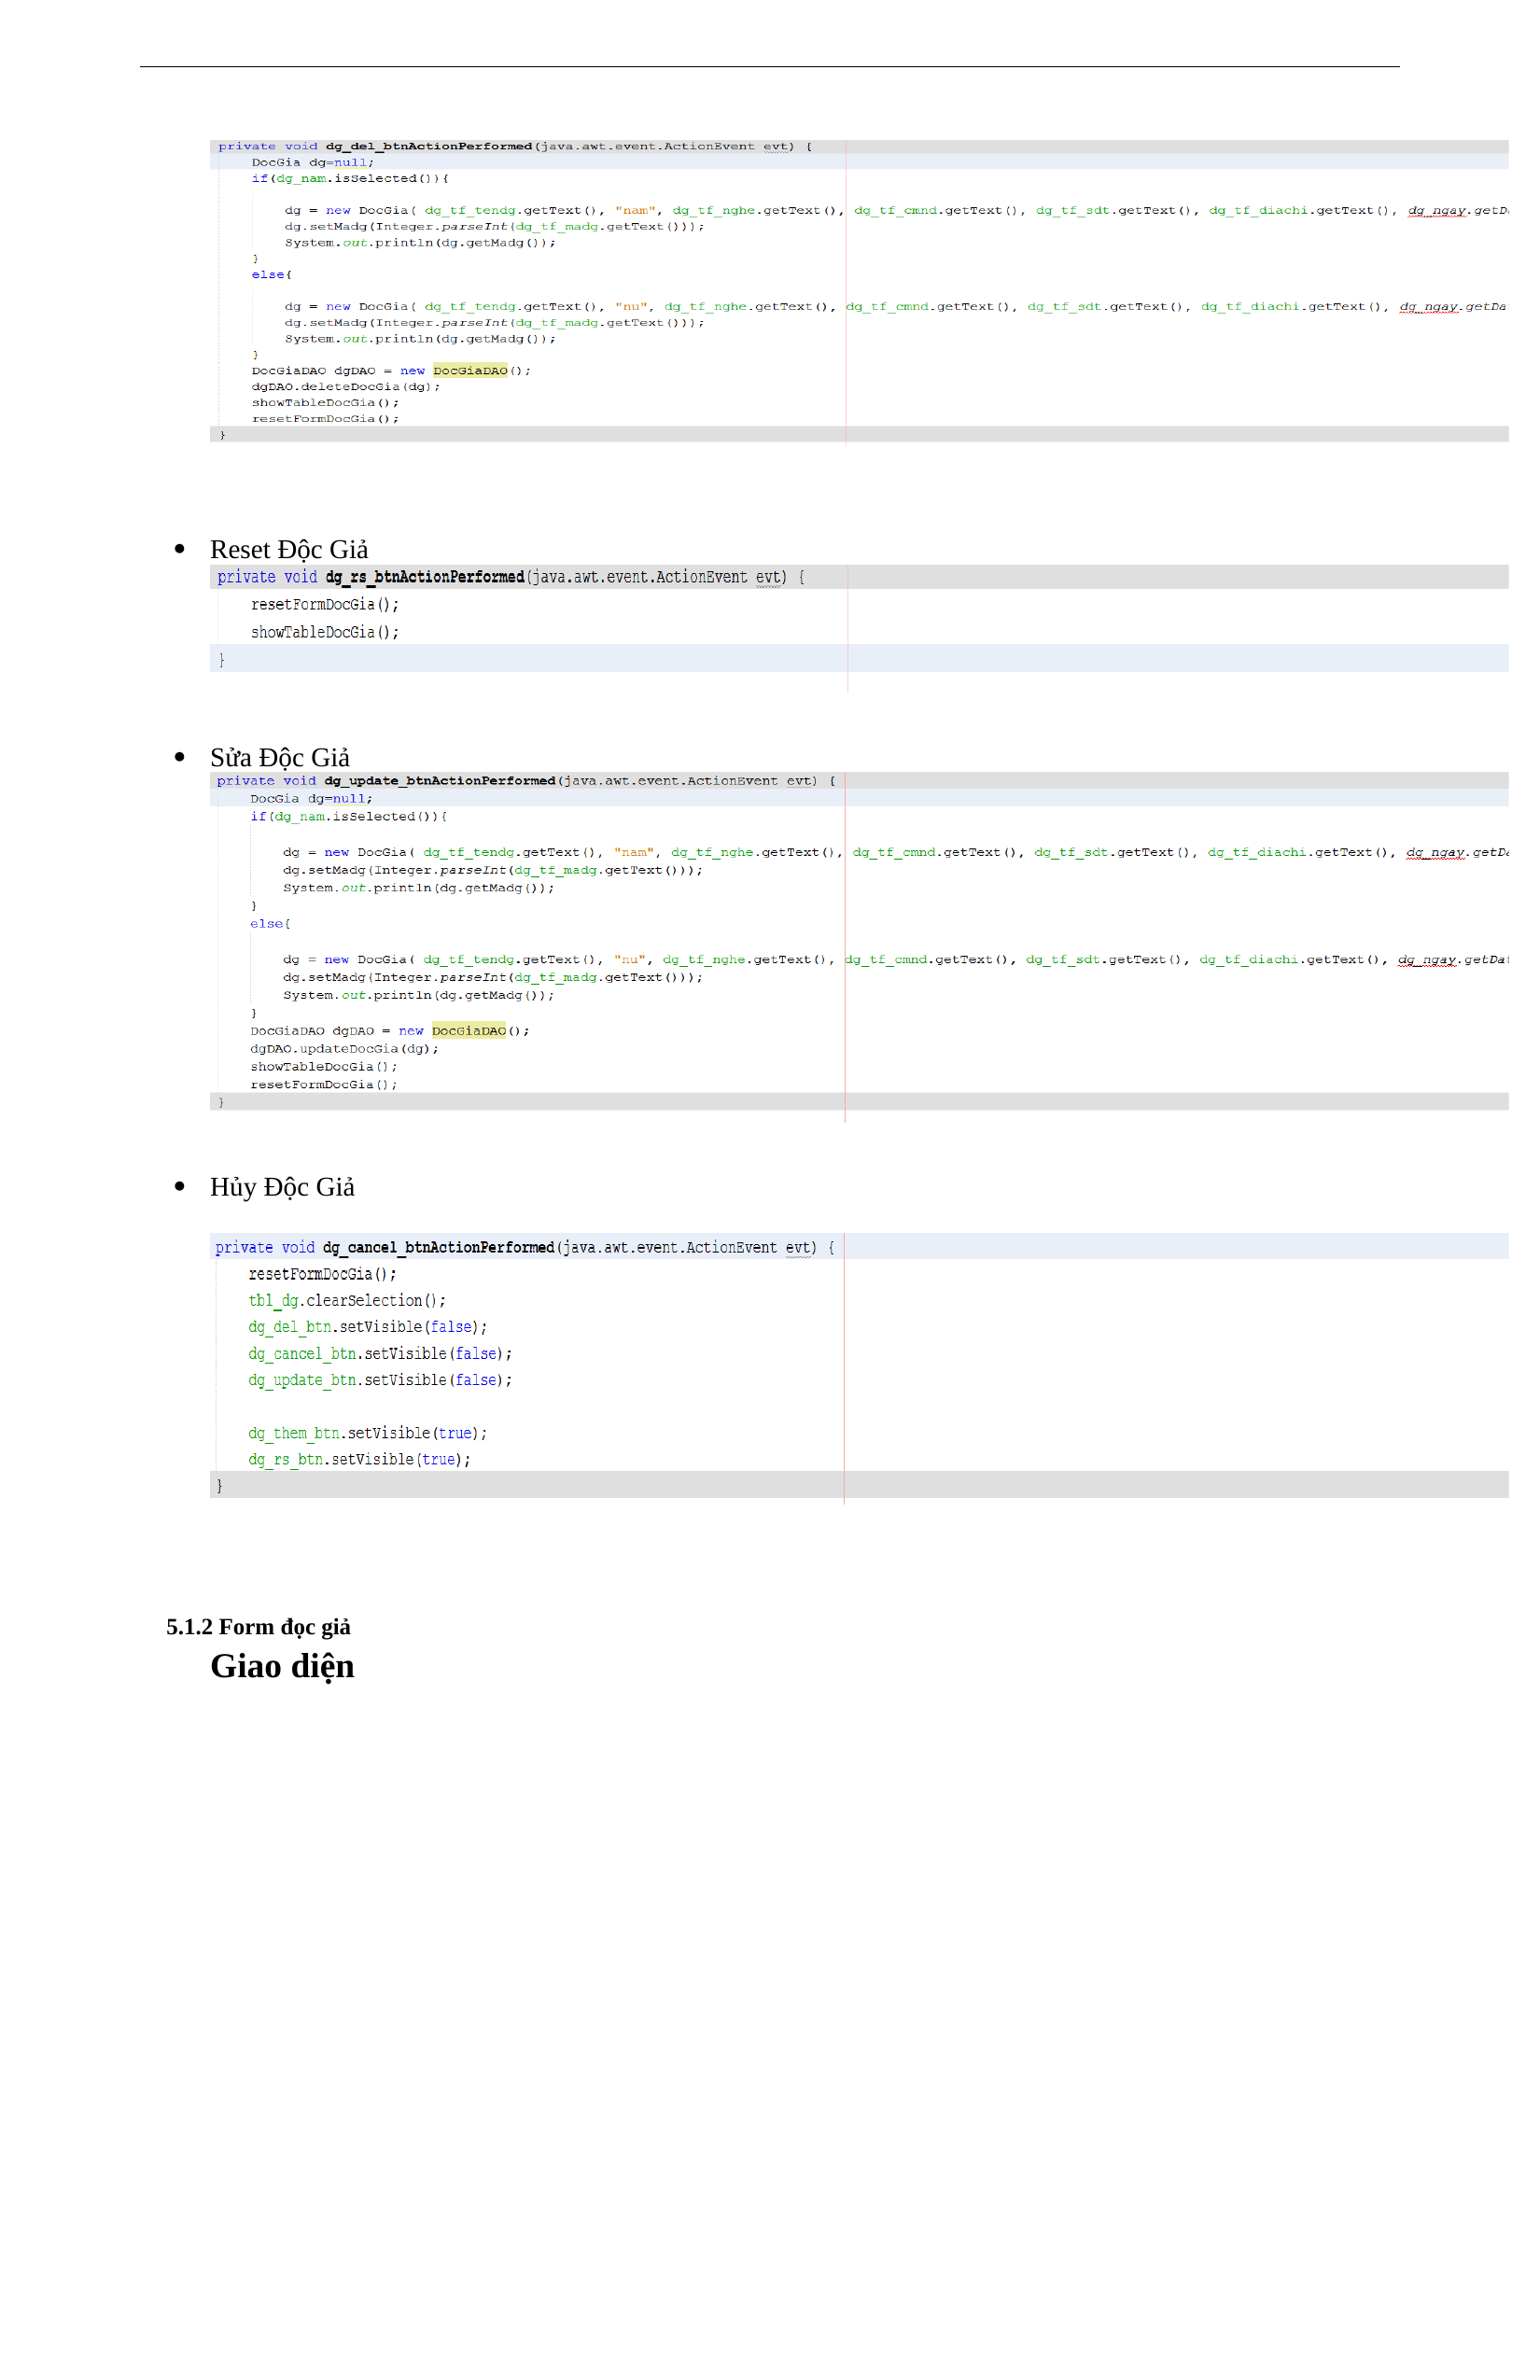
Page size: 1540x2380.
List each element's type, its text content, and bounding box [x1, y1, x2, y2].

list Reset Độc Giả [175, 533, 1400, 565]
list Hủy Độc Giả [175, 1170, 1400, 1202]
picture [210, 1233, 1509, 1505]
picture [210, 565, 1509, 693]
subtitle Form đọc giả [166, 1611, 1400, 1640]
list Sửa Độc Giả [175, 741, 1400, 773]
picture [210, 140, 1509, 446]
text Giao diện [140, 1645, 1400, 1686]
picture [210, 772, 1509, 1123]
